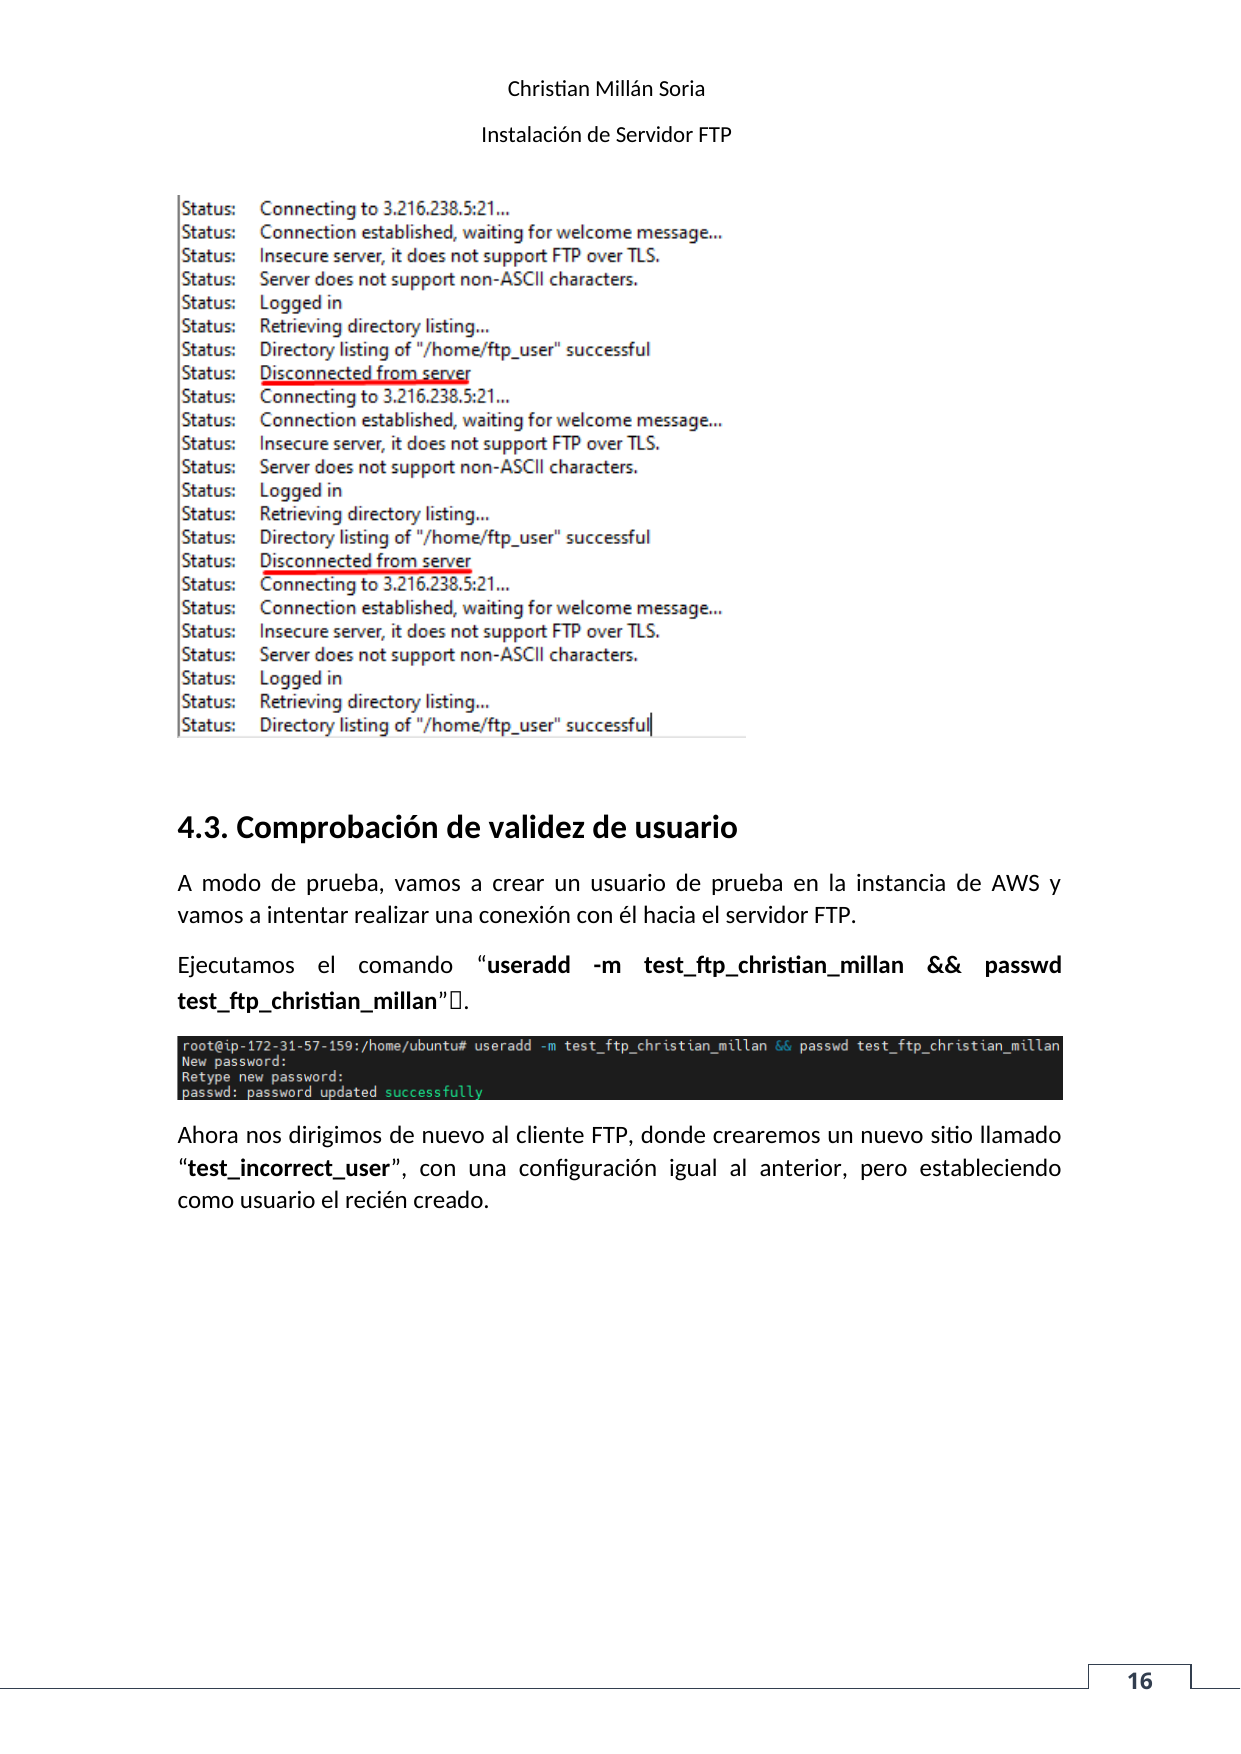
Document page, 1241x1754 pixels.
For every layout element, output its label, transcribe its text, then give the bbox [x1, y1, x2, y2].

text 4.3. Comprobación de validez de usuario [177, 806, 1063, 847]
picture [177, 195, 746, 738]
text A modo de prueba, vamos a crear un usuario de prueba en la instancia de AWS y vamos a intentar realizar una conexión con él hacia el servidor FTP. [177, 867, 1063, 930]
picture [177, 1036, 1063, 1100]
text Ejecutamos el comando “useradd -m test_ftp_christian_millan && passwd test_ftp_christian_millan”. [177, 949, 1063, 1017]
text Ahora nos dirigimos de nuevo al cliente FTP, donde crearemos un nuevo sitio llamado “test_incorrect_user”, con una configuración igual al anterior, pero estableciendo como usuario el recién creado. [177, 1119, 1063, 1215]
